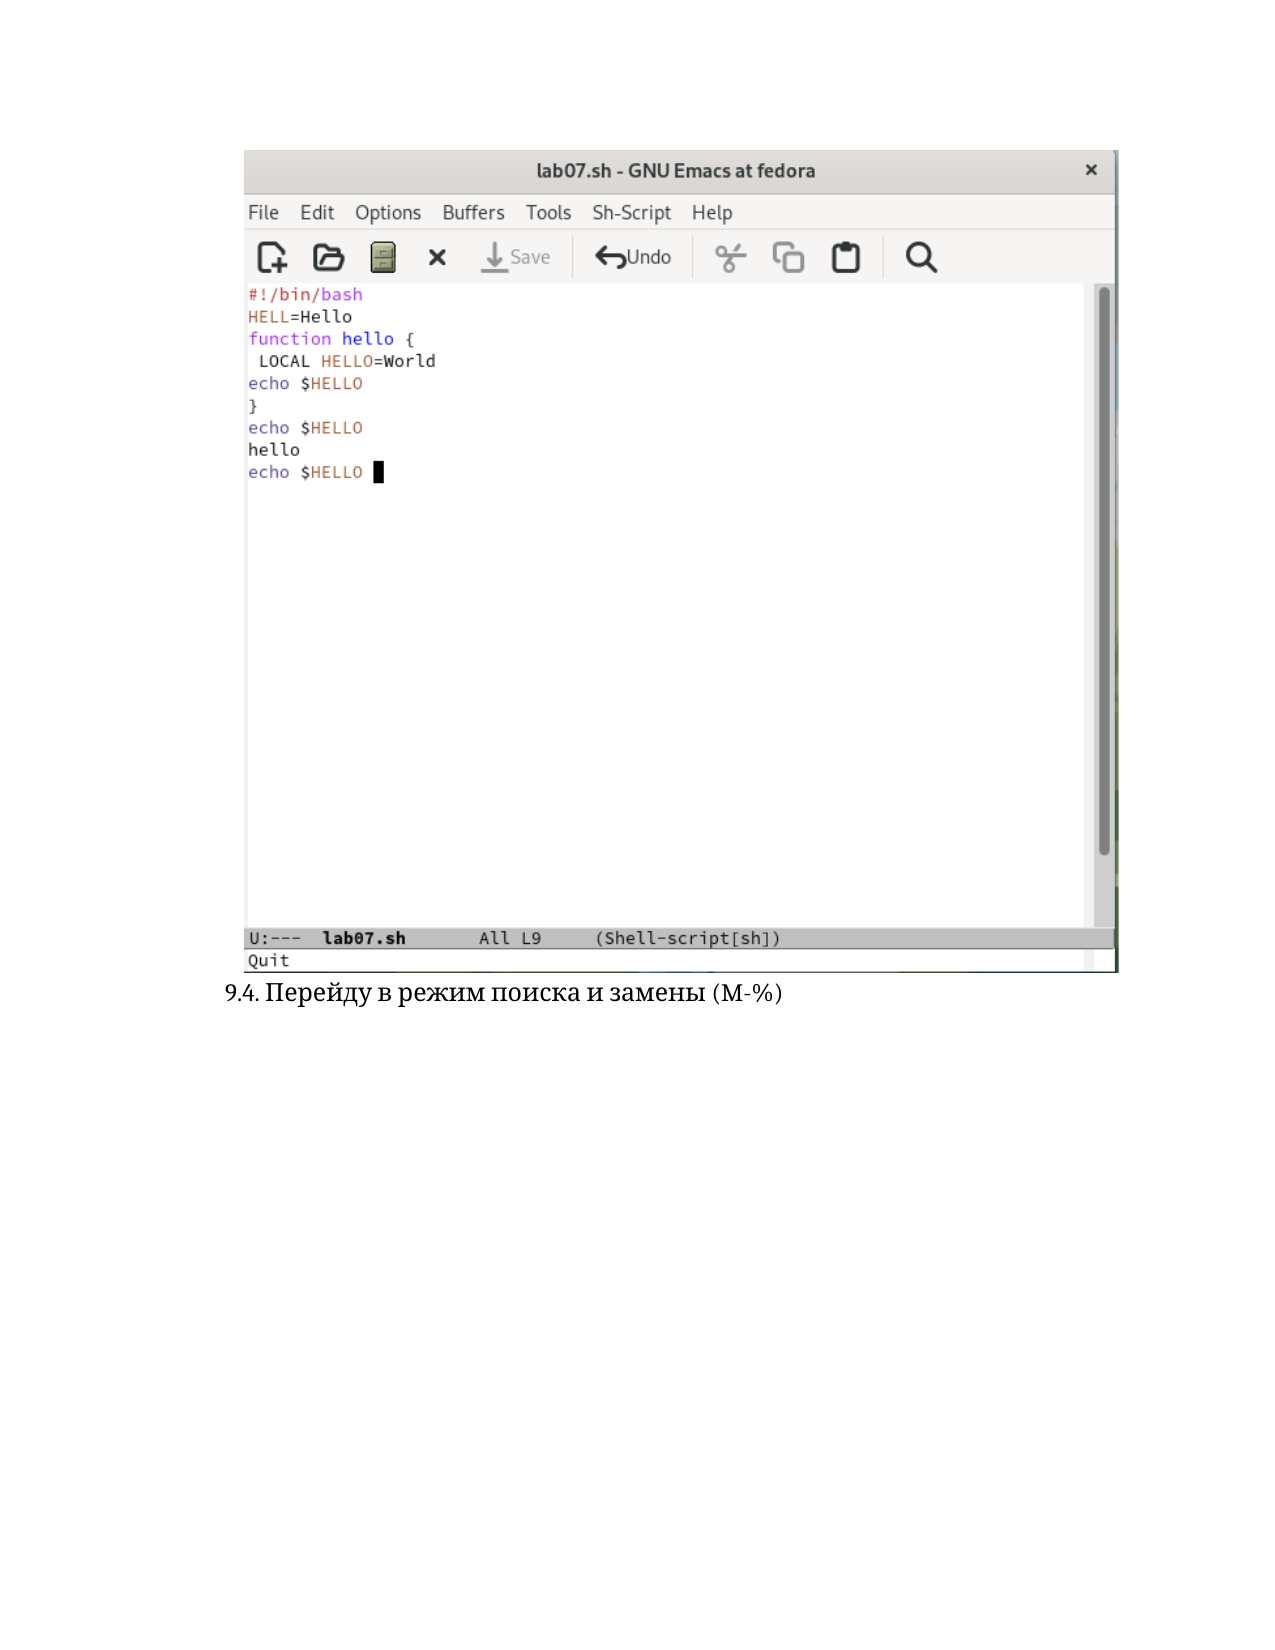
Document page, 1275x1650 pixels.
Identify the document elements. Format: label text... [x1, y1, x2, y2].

picture [243, 150, 1119, 973]
